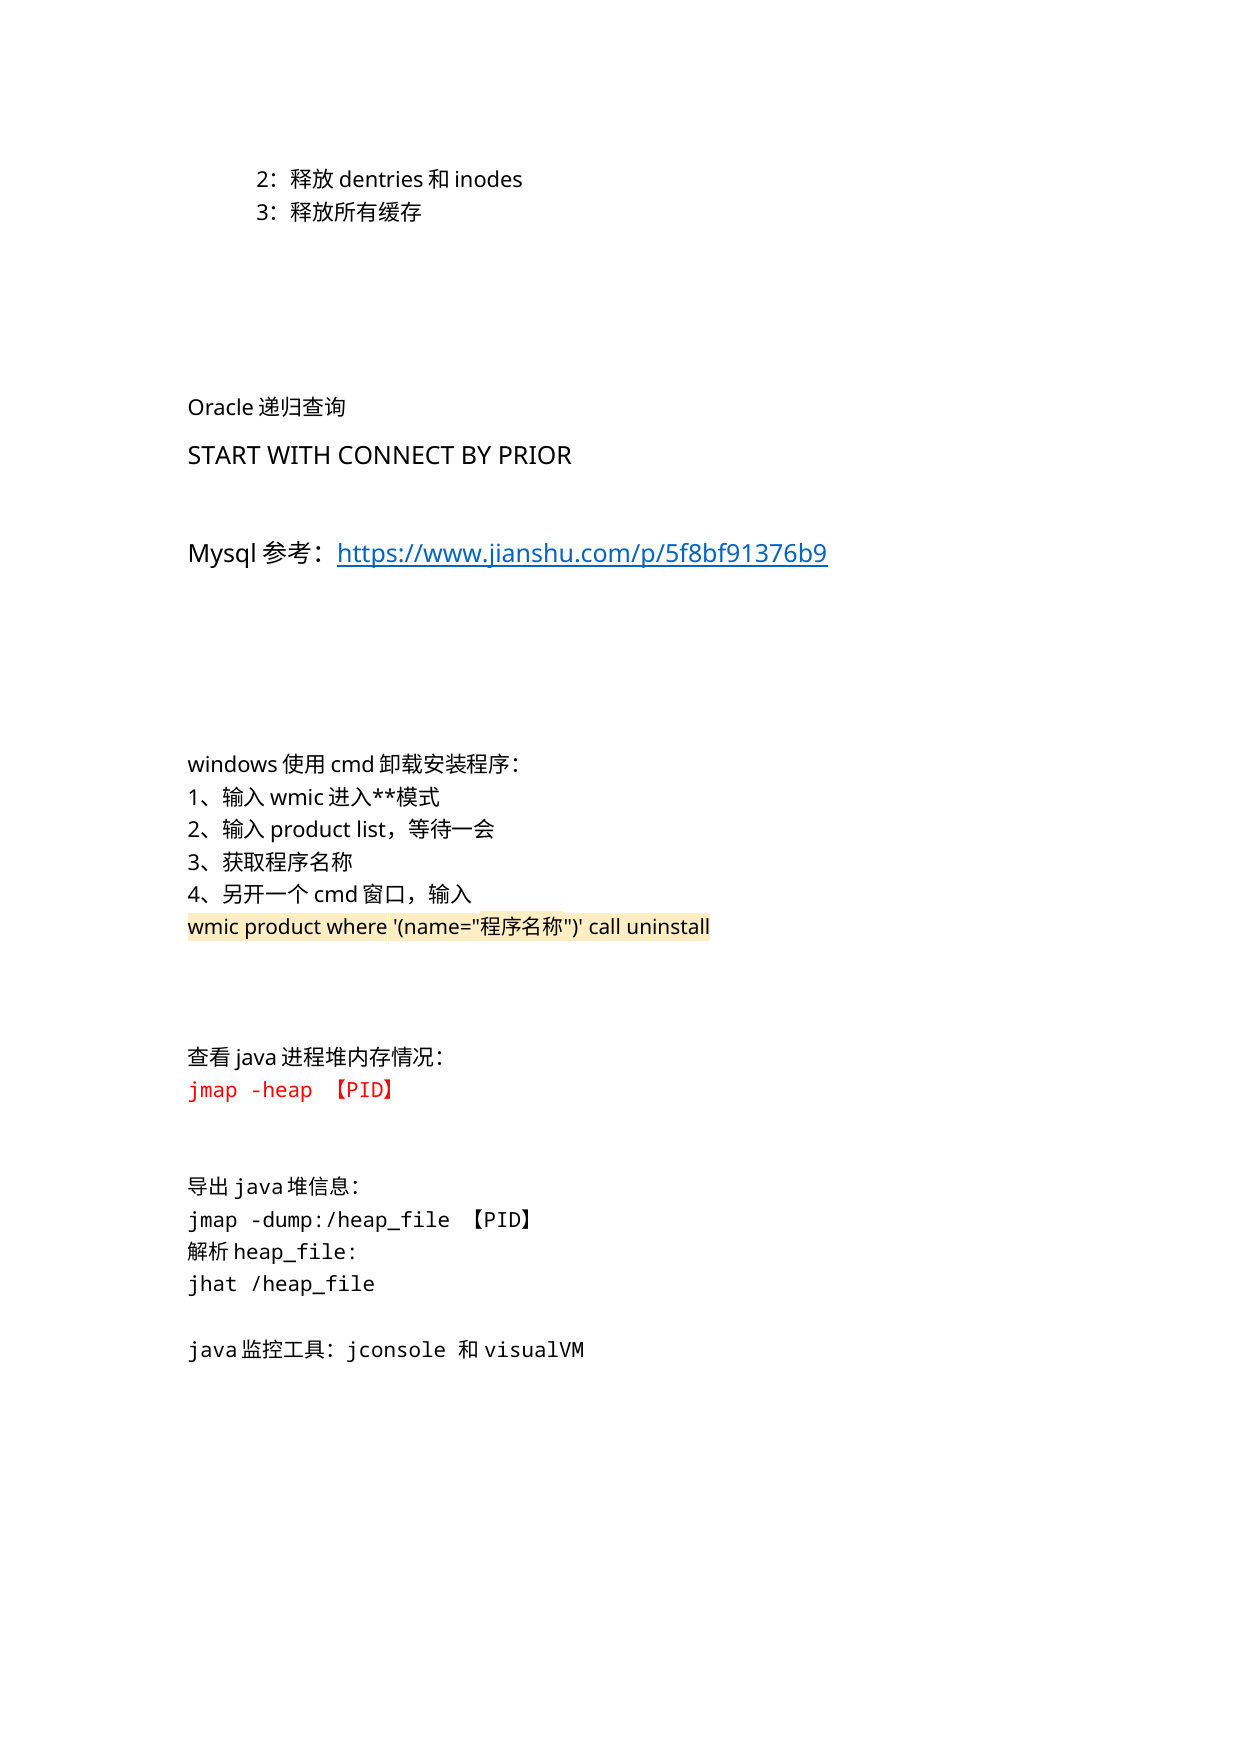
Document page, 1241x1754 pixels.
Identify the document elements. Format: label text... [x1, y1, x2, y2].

text Mysql参考：https://www.jianshu.com/p/5f8bf91376b9 [187, 519, 1053, 584]
text jmap -heap 【PID】 [187, 1072, 1053, 1104]
text jhat /heap_file [187, 1267, 1053, 1299]
text windows使用cmd卸载安装程序： [187, 747, 1053, 779]
text 4、另开一个cmd窗口，输入 [187, 877, 1053, 909]
text Oracle递归查询 [187, 389, 1053, 422]
text 2、输入product list，等待一会 [187, 812, 1053, 844]
text wmic product where '(name="程序名称")' call uninstall [187, 909, 1053, 942]
text START WITH CONNECT BY PRIOR [187, 422, 1053, 487]
text 解析heap_file: [187, 1234, 1053, 1267]
text java监控工具：jconsole 和 visualVM [187, 1332, 1053, 1364]
text jmap -dump:/heap_file 【PID】 [187, 1202, 1053, 1234]
text 查看java进程堆内存情况： [187, 1039, 1053, 1072]
text 导出java堆信息： [187, 1169, 1053, 1202]
text 3、获取程序名称 [187, 844, 1053, 877]
text drop_caches的值可以是0-3之间的数字，代表不同的含义： 0：不释放（系统默认值） 1：释放页缓存 2：释放dentries和inodes 3：释放所有缓存 [187, 162, 1053, 227]
text 1、输入wmic进入**模式 [187, 779, 1053, 812]
